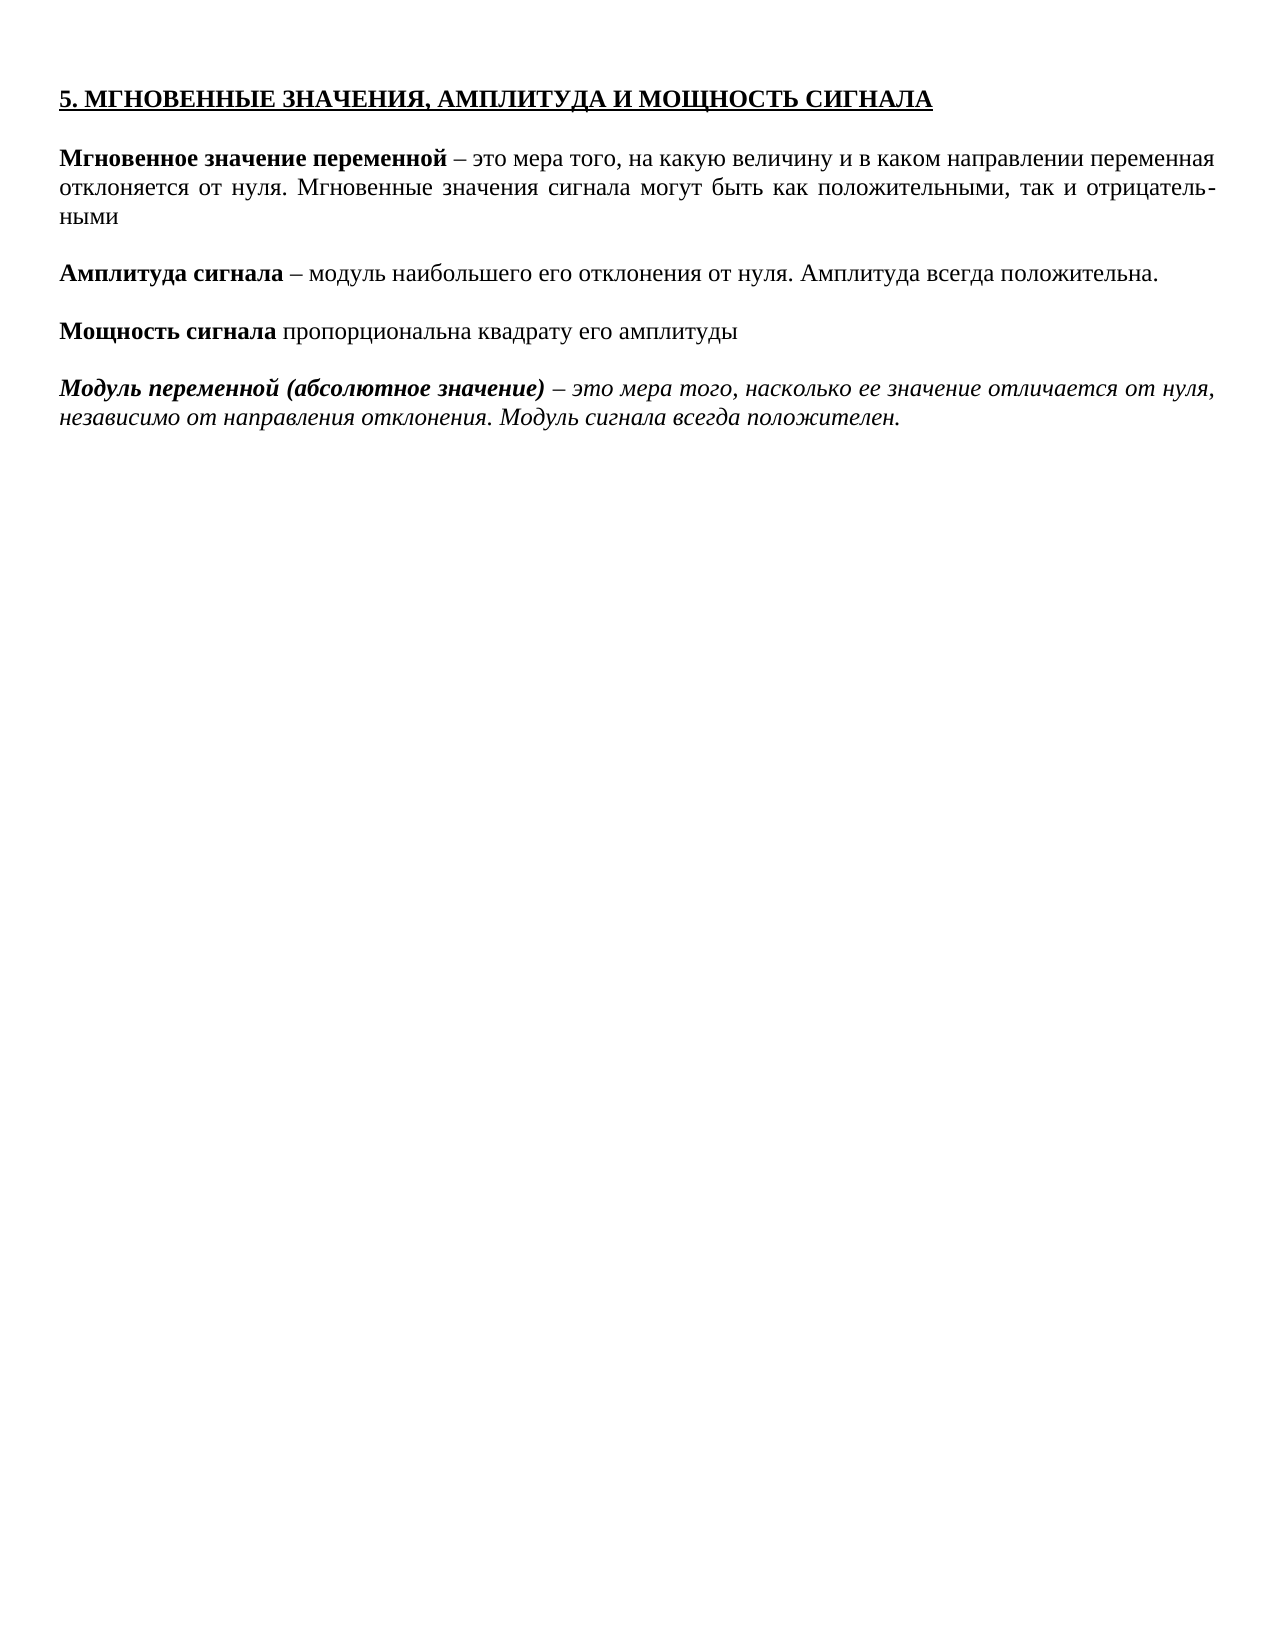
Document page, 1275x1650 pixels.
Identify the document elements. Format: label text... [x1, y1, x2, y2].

text Амплитуда сигнала – модуль наибольшего его отклонения от нуля. Амплитуда всегда положительна. [59, 258, 1216, 287]
text Модуль переменной (абсолютное значение) – это мера того, насколько ее значение отличается от нуля, независимо от направления отклонения. Модуль сигнала всегда положителен. [59, 373, 1216, 431]
subtitle 5. МГНОВЕННЫЕ ЗНАЧЕНИЯ, АМПЛИТУДА И МОЩНОСТЬ СИГНАЛА [59, 84, 1216, 113]
text Мощность сигнала пропорциональна квадрату его амплитуды [59, 316, 1216, 344]
text Мгновенное значение переменной – это мера того, на какую величину и в каком направлении переменная отклоняется от нуля. Мгновенные значения сигнала могут быть как положительными, так и отрицательными [59, 143, 1216, 229]
